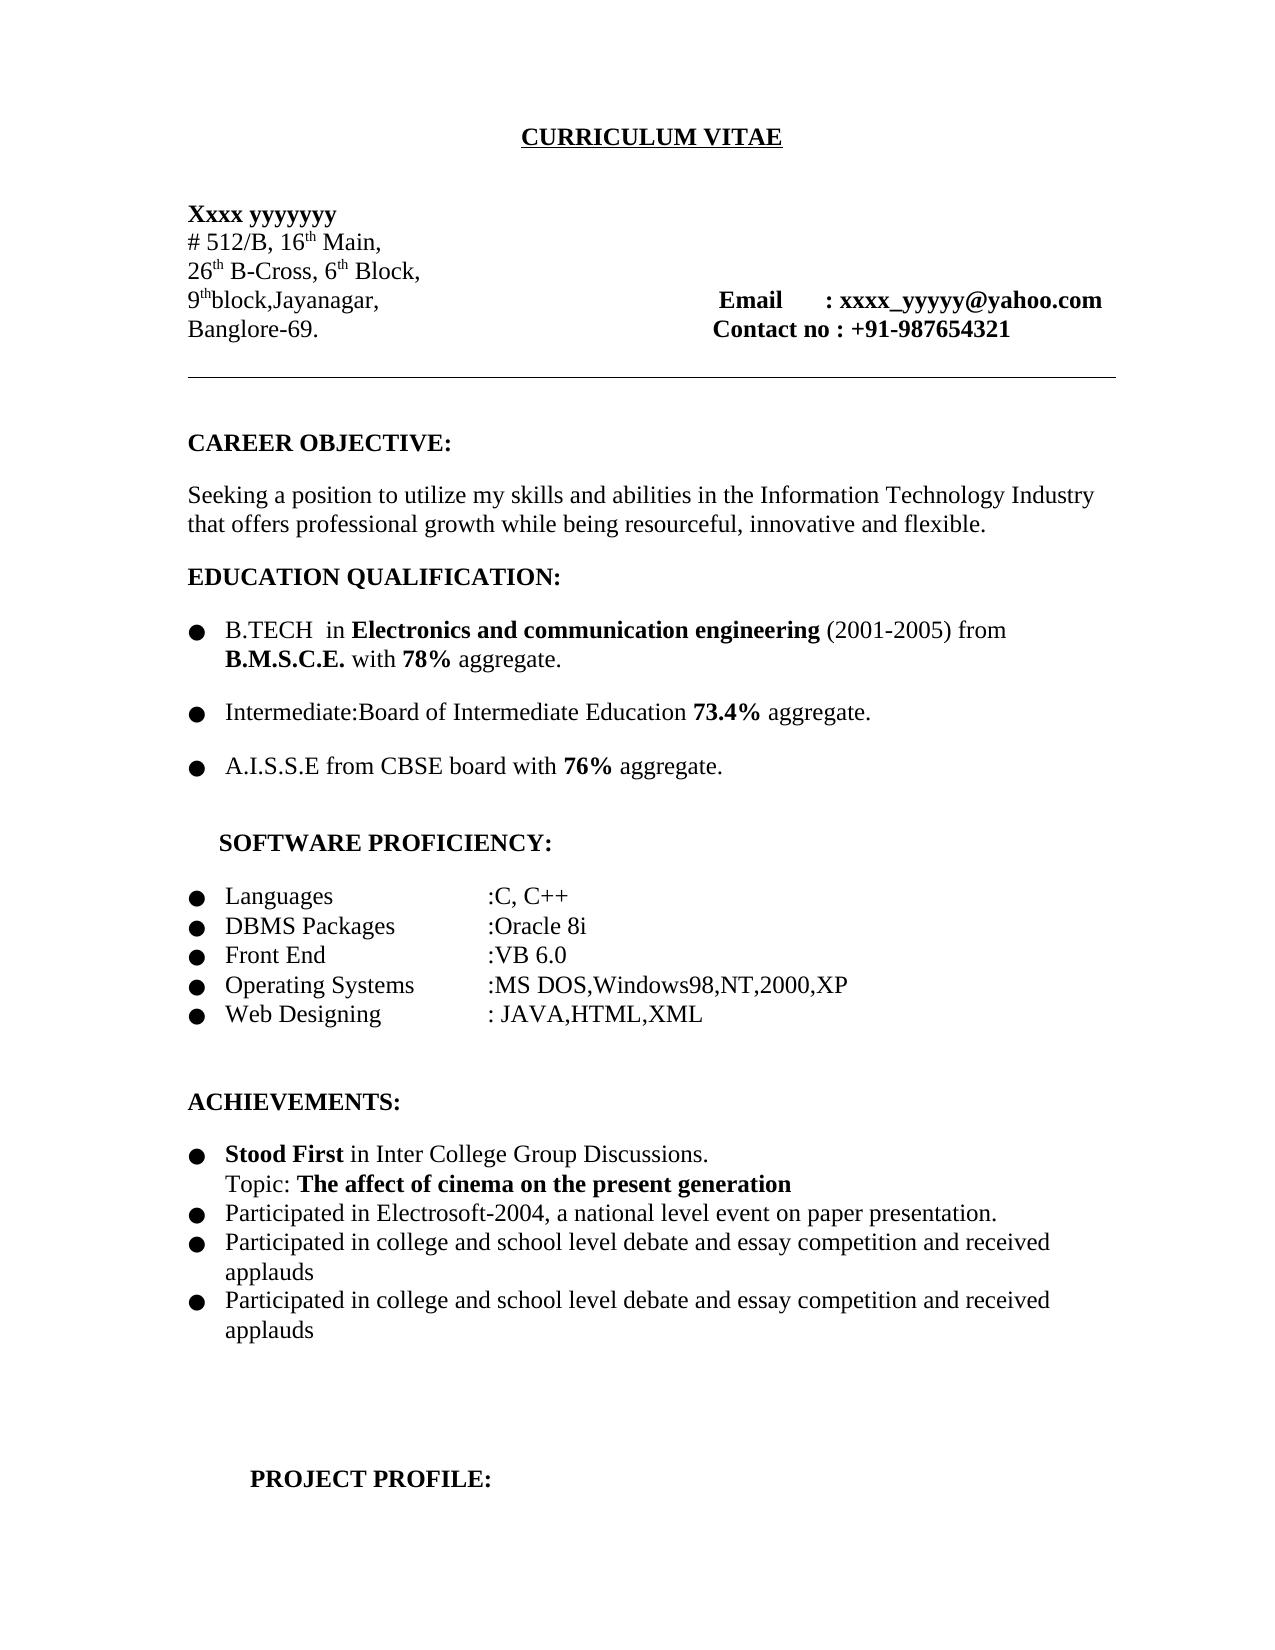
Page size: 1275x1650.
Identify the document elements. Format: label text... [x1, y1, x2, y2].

subtitle CAREER OBJECTIVE: [187, 428, 1116, 457]
list Participated in Electrosoft-2004, a national level event on paper presentation. [188, 1198, 1116, 1227]
list Stood First in Inter College Group Discussions. [188, 1139, 1116, 1169]
list Intermediate:Board of Intermediate Education 73.4% aggregate. [188, 697, 1116, 727]
subtitle EDUCATION QUALIFICATION: [187, 562, 1116, 591]
title CURRICULUM VITAE [187, 122, 1116, 151]
subtitle Xxxx yyyyyyy [187, 199, 1116, 227]
text # 512/B, 16th Main, [187, 227, 1116, 256]
list Front End :VB 6.0 [188, 940, 1116, 970]
subtitle ACHIEVEMENTS: [187, 1087, 1116, 1116]
list A.I.S.S.E from CBSE board with 76% aggregate. [188, 751, 1116, 780]
text 9thblock,Jayanagar, Email : xxxx_yyyyy@yahoo.com [187, 285, 1116, 314]
list Participated in college and school level debate and essay competition and received applauds [188, 1227, 1116, 1286]
list Languages :C, C++ [188, 881, 1116, 911]
list DBMS Packages :Oracle 8i [188, 911, 1116, 940]
list Web Designing : JAVA,HTML,XML [188, 999, 1116, 1029]
text Seeking a position to utilize my skills and abilities in the Information Technology Industry that offers professional growth while being resourceful, innovative and flexible. [187, 481, 1116, 538]
list B.TECH in Electronics and communication engineering (2001-2005) from B.M.S.C.E. with 78% aggregate. [188, 615, 1116, 673]
text SOFTWARE PROFICIENCY: [187, 828, 1116, 857]
list Participated in college and school level debate and essay competition and received applauds [188, 1286, 1116, 1344]
text Banglore-69. Contact no : +91-987654321 [187, 314, 1116, 342]
text PROJECT PROFILE: [187, 1464, 1116, 1493]
list Operating Systems :MS DOS,Windows98,NT,2000,XP [188, 970, 1116, 999]
text 26th B-Cross, 6th Block, [187, 256, 1116, 285]
text Topic: The affect of cinema on the present generation [187, 1169, 1116, 1198]
